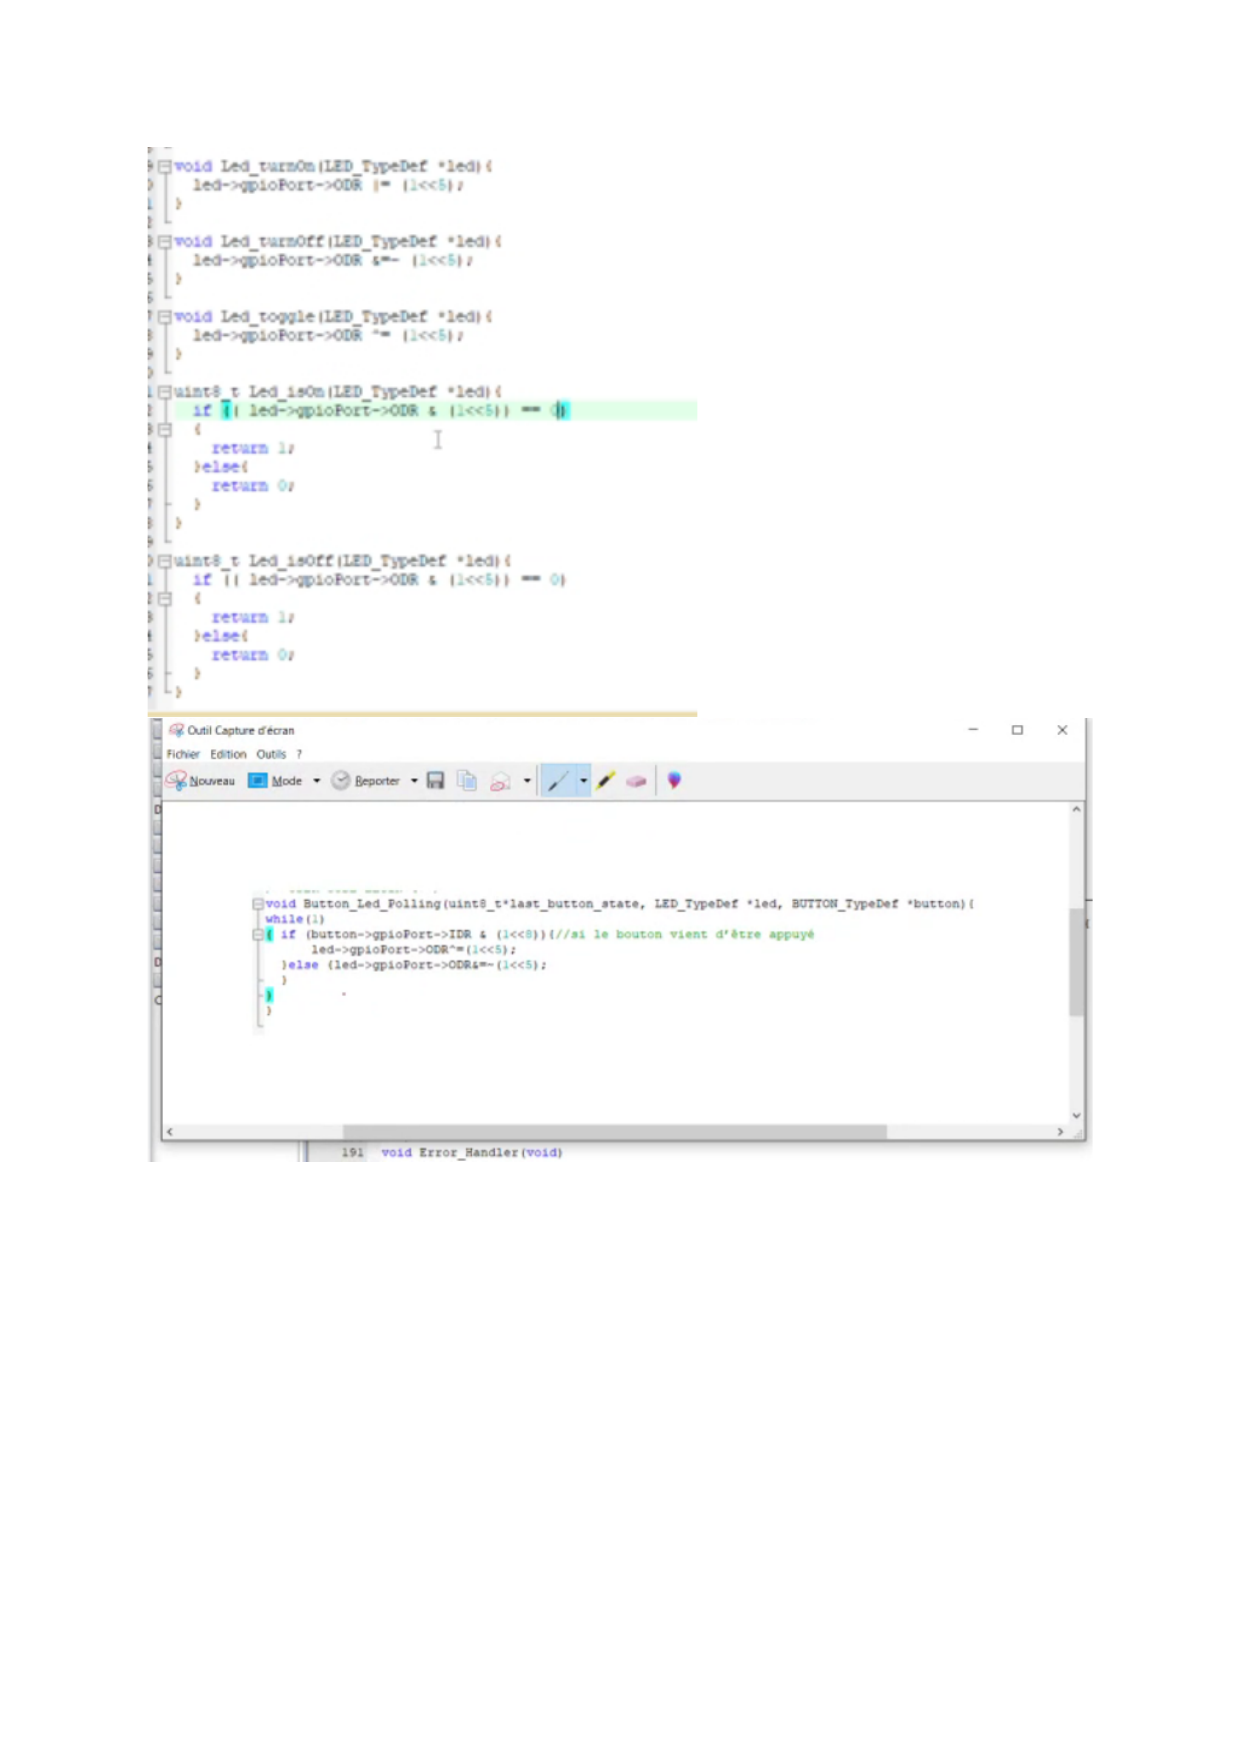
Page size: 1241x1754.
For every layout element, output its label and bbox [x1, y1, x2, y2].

picture [147, 718, 1093, 1162]
picture [147, 147, 698, 717]
